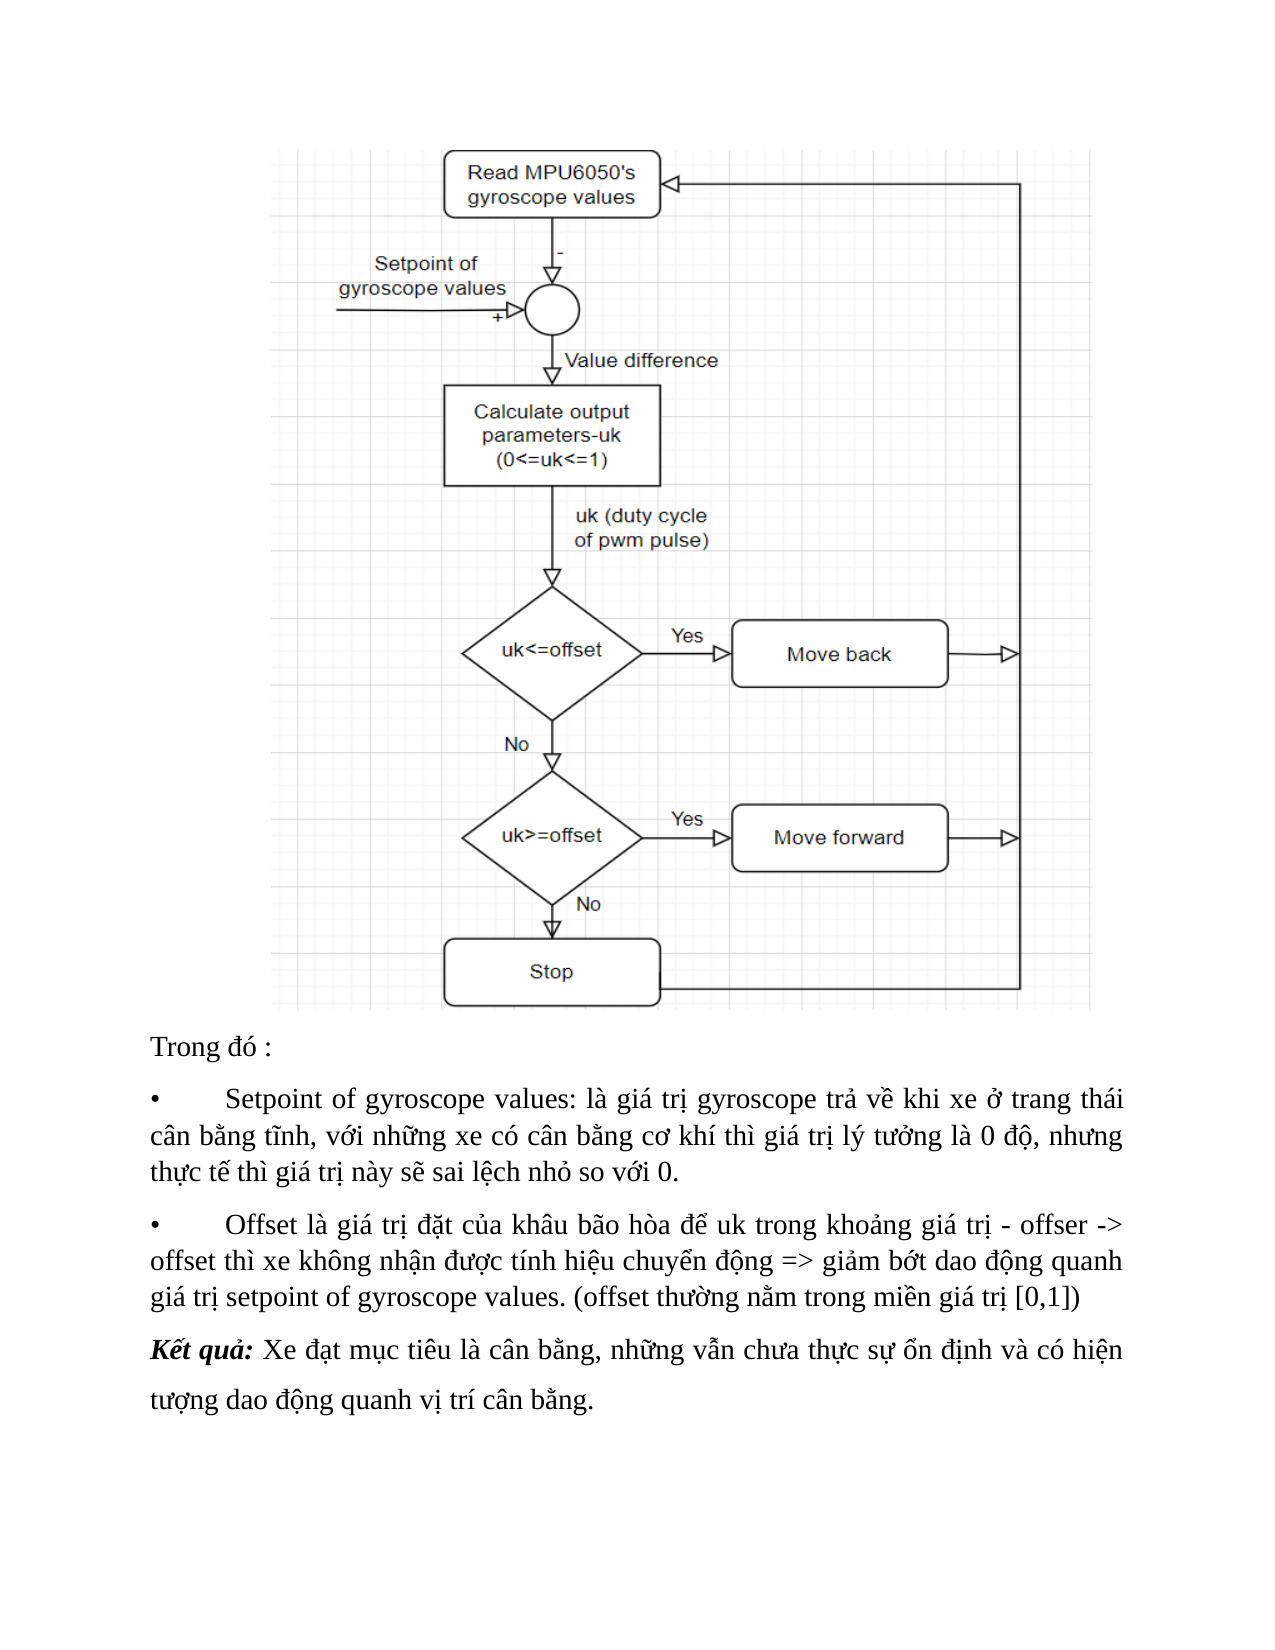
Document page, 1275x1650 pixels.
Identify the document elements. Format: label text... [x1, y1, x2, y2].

text Kết quả: Xe đạt mục tiêu là cân bằng, những vẫn chưa thực sự ổn định và có hiện tượng dao động quanh vị trí cân bằng. [150, 1332, 1125, 1416]
text • Setpoint of gyroscope values: là giá trị gyroscope trả về khi xe ở trang thái cân bằng tĩnh, với những xe có cân bằng cơ khí thì giá trị lý tưởng là 0 độ, nhưng thực tế thì giá trị này sẽ sai lệch nhỏ so với 0. [150, 1082, 1125, 1187]
picture [271, 150, 1093, 1010]
text Trong đó : [150, 1029, 1125, 1062]
text • Offset là giá trị đặt của khâu bão hòa để uk trong khoảng giá trị - offser -> offset thì xe không nhận được tính hiệu chuyển động => giảm bớt dao động quanh giá trị setpoint of gyroscope values. (offset thường nằm trong miền giá trị [0,1]) [150, 1207, 1125, 1313]
